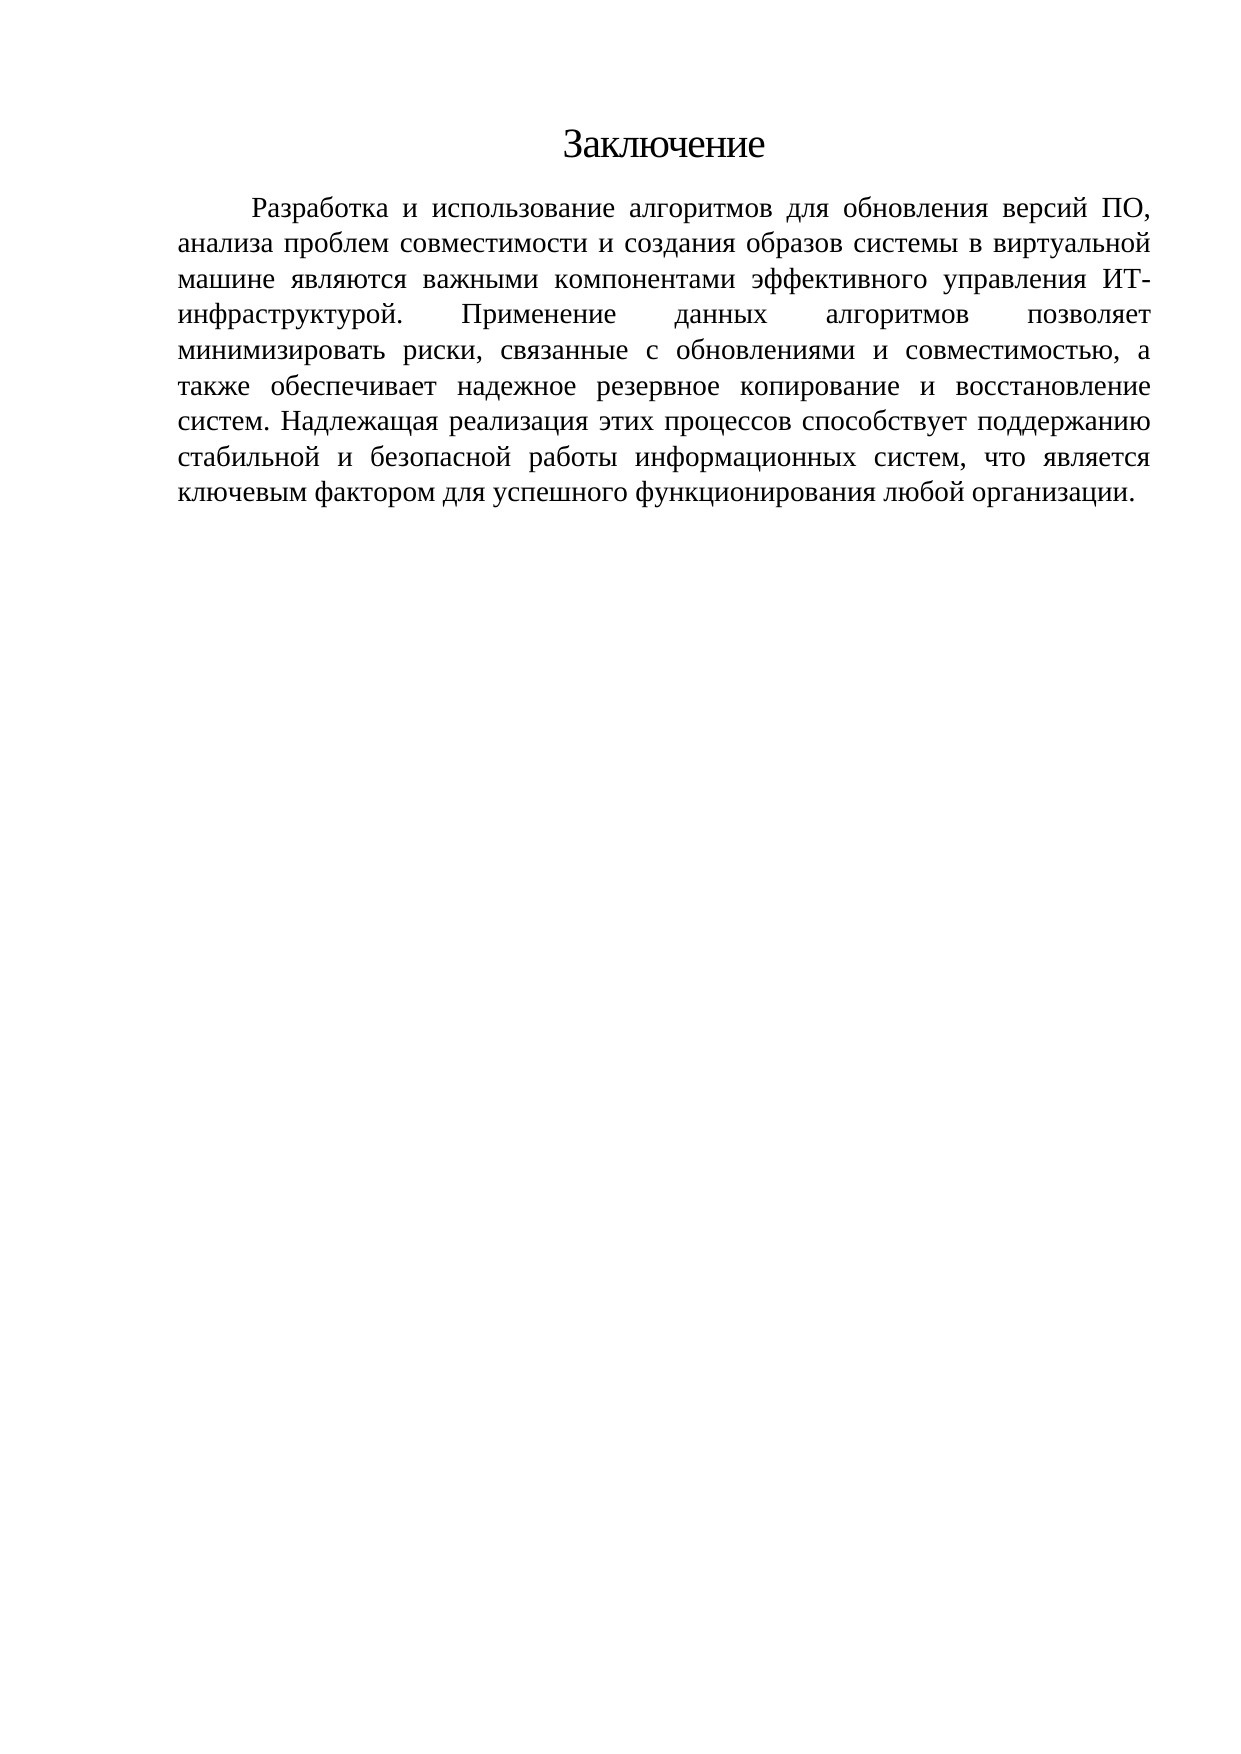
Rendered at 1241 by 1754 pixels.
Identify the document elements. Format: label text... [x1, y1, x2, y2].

title Заключение [177, 118, 1152, 166]
text Разработка и использование алгоритмов для обновления версий ПО, анализа проблем совместимости и создания образов системы в виртуальной машине являются важными компонентами эффективного управления ИТ-инфраструктурой. Применение данных алгоритмов позволяет минимизировать риски, связанные с обновлениями и совместимостью, а также обеспечивает надежное резервное копирование и восстановление систем. Надлежащая реализация этих процессов способствует поддержанию стабильной и безопасной работы информационных систем, что является ключевым фактором для успешного функционирования любой организации. [177, 190, 1152, 508]
